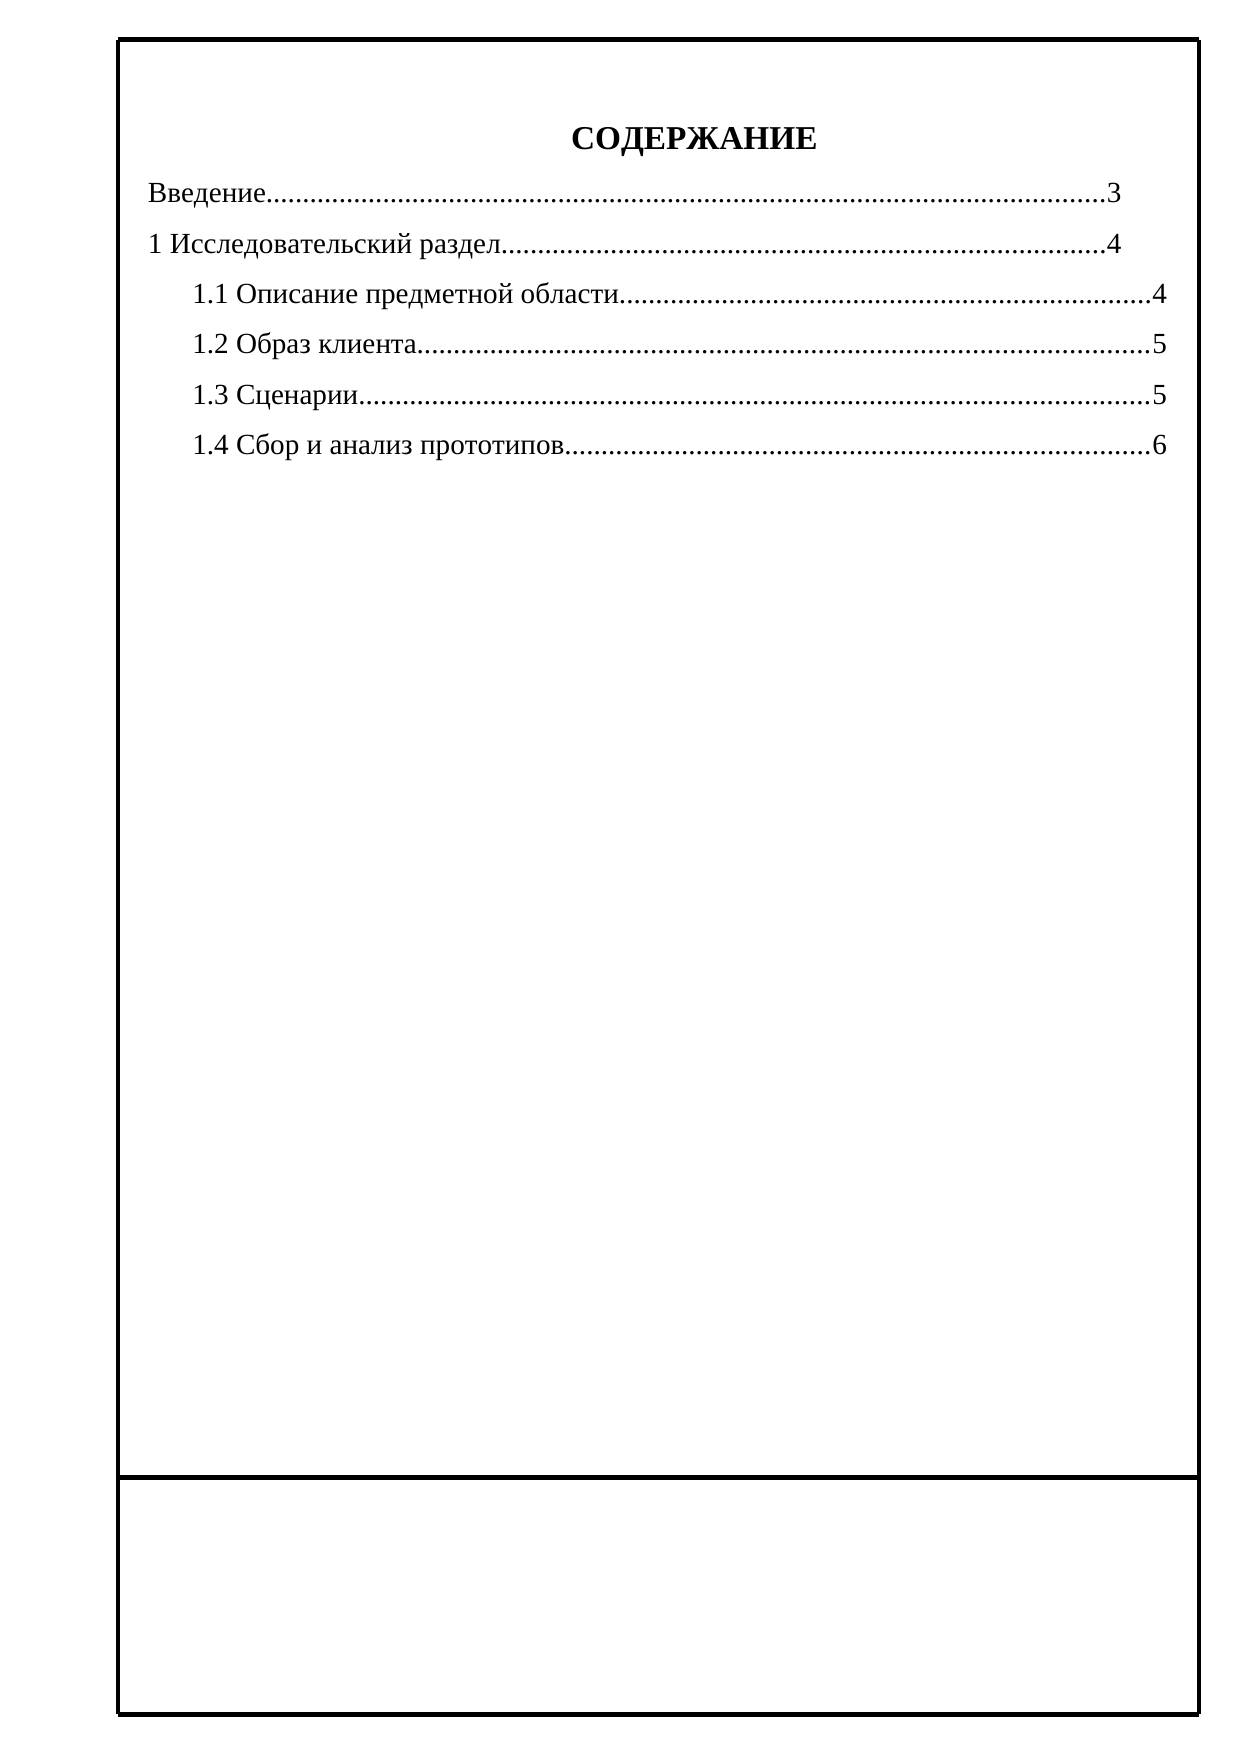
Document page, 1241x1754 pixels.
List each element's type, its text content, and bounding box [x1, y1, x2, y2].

text СОДЕРЖАНИЕ [148, 118, 1167, 156]
